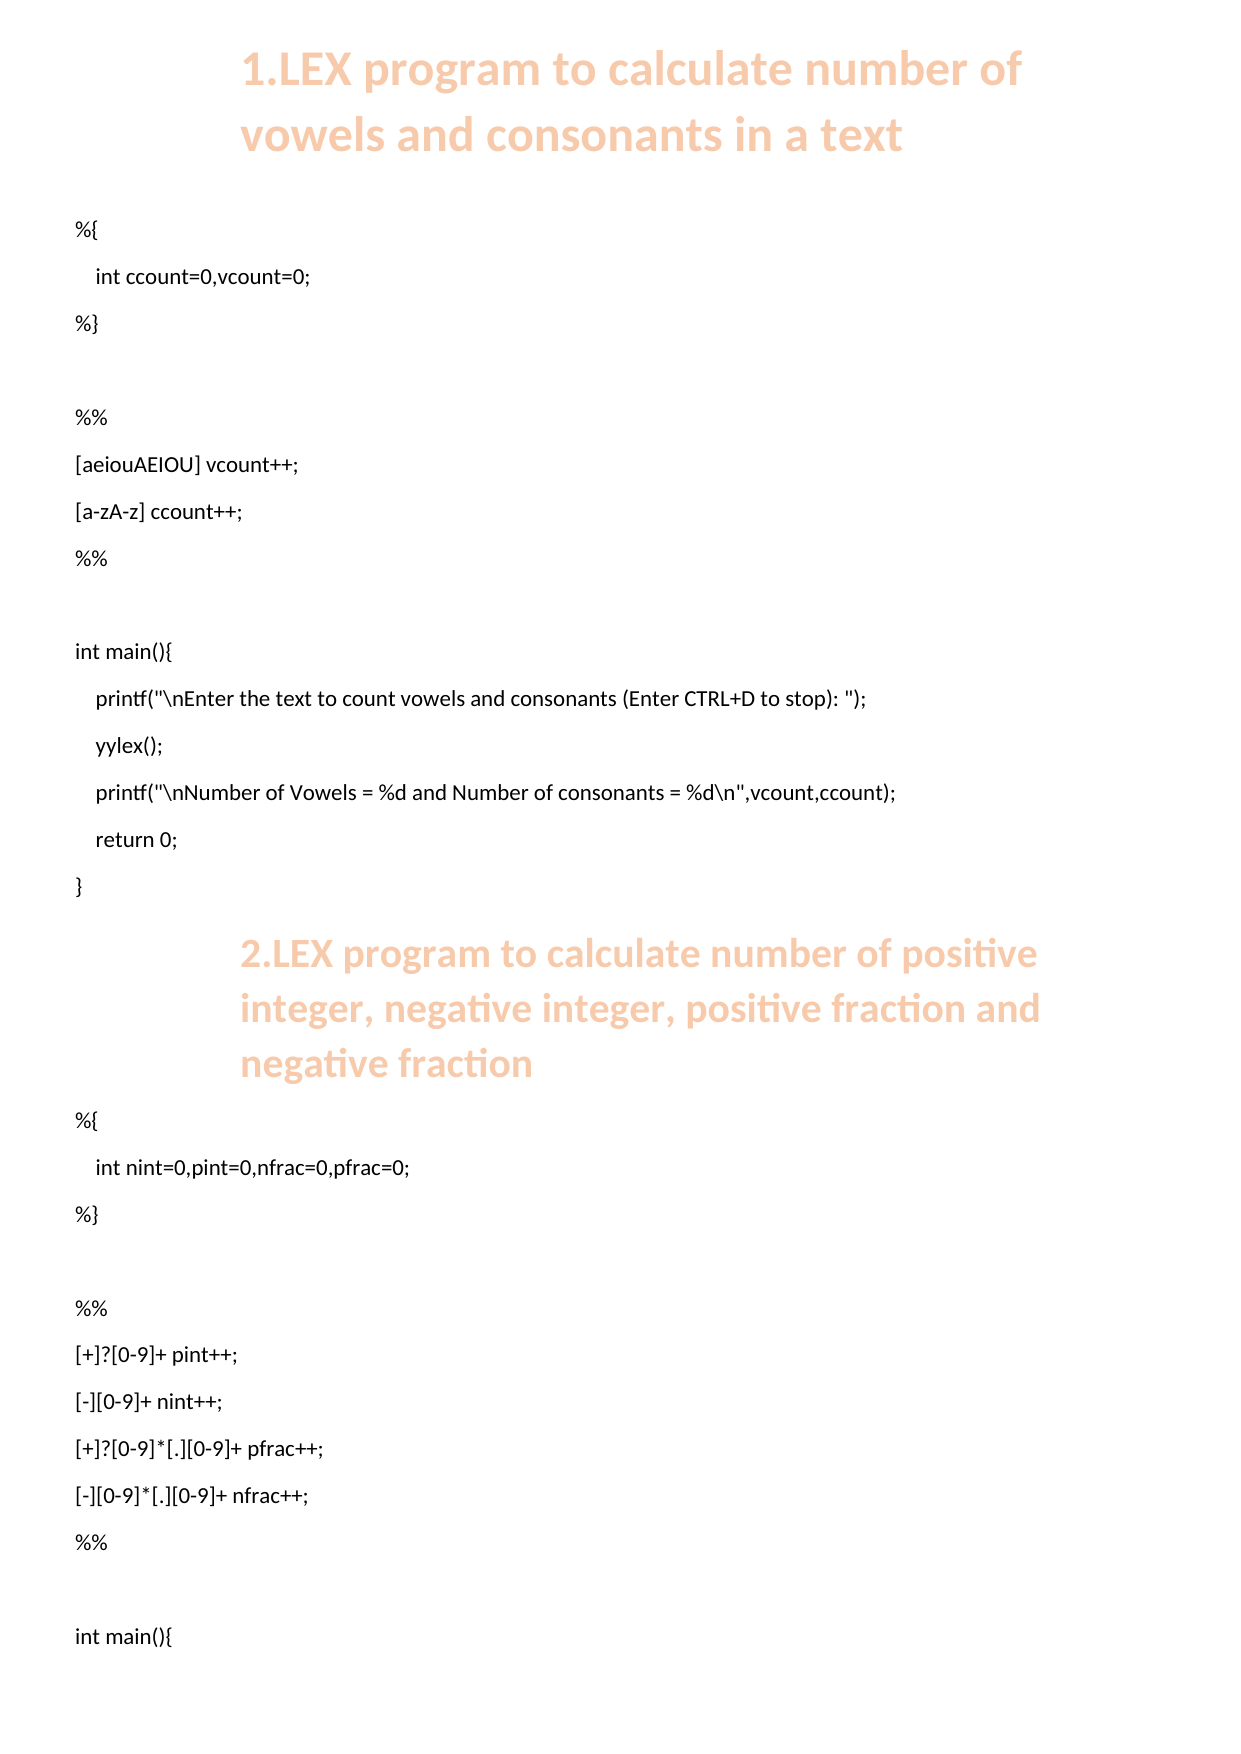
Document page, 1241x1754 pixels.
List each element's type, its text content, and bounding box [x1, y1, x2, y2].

text %% [75, 403, 1165, 431]
text int main(){ [75, 637, 1165, 666]
text yylex(); [75, 731, 1165, 759]
text } [75, 872, 1165, 900]
text printf("\nNumber of Vowels = %d and Number of consonants = %d\n",vcount,ccount); [75, 778, 1165, 806]
text printf("\nEnter the text to count vowels and consonants (Enter CTRL+D to stop): "); [75, 684, 1165, 712]
text [-][0-9]*[.][0-9]+ nfrac++; [75, 1481, 1165, 1509]
text int ccount=0,vcount=0; [75, 262, 1165, 291]
text return 0; [75, 825, 1165, 853]
text [-][0-9]+ nint++; [75, 1387, 1165, 1416]
text %{ [75, 1106, 1165, 1134]
text [+]?[0-9]*[.][0-9]+ pfrac++; [75, 1434, 1165, 1462]
text %{ [75, 216, 1165, 244]
text int nint=0,pint=0,nfrac=0,pfrac=0; [75, 1153, 1165, 1181]
text [aeiouAEIOU] vcount++; [75, 450, 1165, 478]
text %% [75, 544, 1165, 572]
text %% [75, 1528, 1165, 1556]
text [+]?[0-9]+ pint++; [75, 1341, 1165, 1369]
text [a-zA-z] ccount++; [75, 497, 1165, 525]
text int main(){ [75, 1622, 1165, 1650]
text %} [75, 1200, 1165, 1228]
text %% [75, 1294, 1165, 1322]
text %} [75, 309, 1165, 337]
